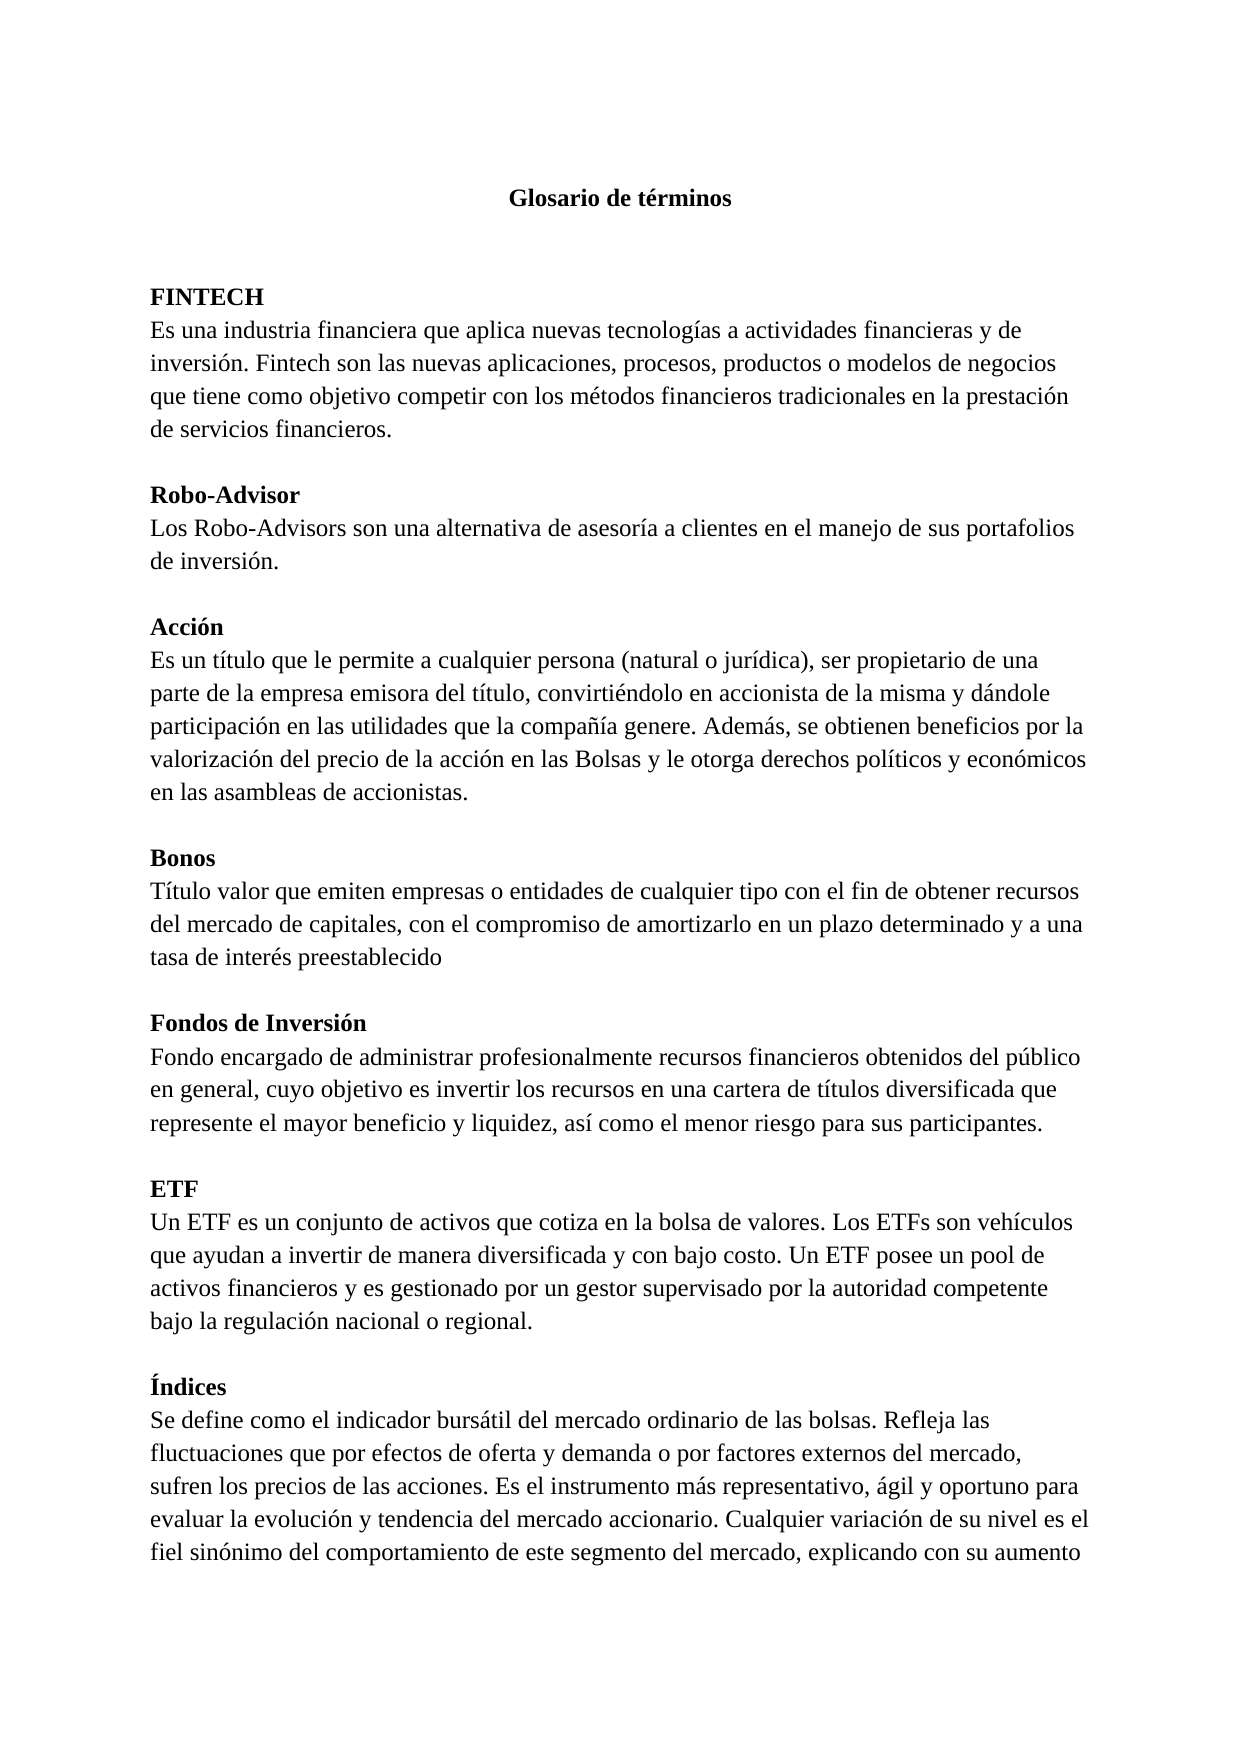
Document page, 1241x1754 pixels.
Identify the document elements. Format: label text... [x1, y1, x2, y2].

text ETF [150, 1174, 1090, 1202]
text Índices [150, 1372, 1090, 1401]
text Robo-Advisor [150, 480, 1090, 509]
text Fondos de Inversión [150, 1008, 1090, 1037]
text Los Robo-Advisors son una alternativa de asesoría a clientes en el manejo de sus portafolios de inversión. [150, 513, 1090, 575]
text Es una industria financiera que aplica nuevas tecnologías a actividades financieras y de inversión. Fintech son las nuevas aplicaciones, procesos, productos o modelos de negocios que tiene como objetivo competir con los métodos financieros tradicionales en la prestación de servicios financieros. [150, 315, 1090, 443]
text Acción [150, 612, 1090, 641]
text Bonos [150, 843, 1090, 872]
text Glosario de términos [150, 183, 1090, 212]
text Un ETF es un conjunto de activos que cotiza en la bolsa de valores. Los ETFs son vehículos que ayudan a invertir de manera diversificada y con bajo costo. Un ETF posee un pool de activos financieros y es gestionado por un gestor supervisado por la autoridad competente bajo la regulación nacional o regional. [150, 1207, 1090, 1334]
text FINTECH [150, 282, 1090, 311]
text Es un título que le permite a cualquier persona (natural o jurídica), ser propietario de una parte de la empresa emisora del título, convirtiéndolo en accionista de la misma y dándole participación en las utilidades que la compañía genere. Además, se obtienen beneficios por la valorización del precio de la acción en las Bolsas y le otorga derechos políticos y económicos en las asambleas de accionistas. [150, 645, 1090, 806]
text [150, 1405, 1090, 1566]
text Fondo encargado de administrar profesionalmente recursos financieros obtenidos del público en general, cuyo objetivo es invertir los recursos en una cartera de títulos diversificada que represente el mayor beneficio y liquidez, así como el menor riesgo para sus participantes. [150, 1042, 1090, 1136]
text Título valor que emiten empresas o entidades de cualquier tipo con el fin de obtener recursos del mercado de capitales, con el compromiso de amortizarlo en un plazo determinado y a una tasa de interés preestablecido [150, 876, 1090, 971]
